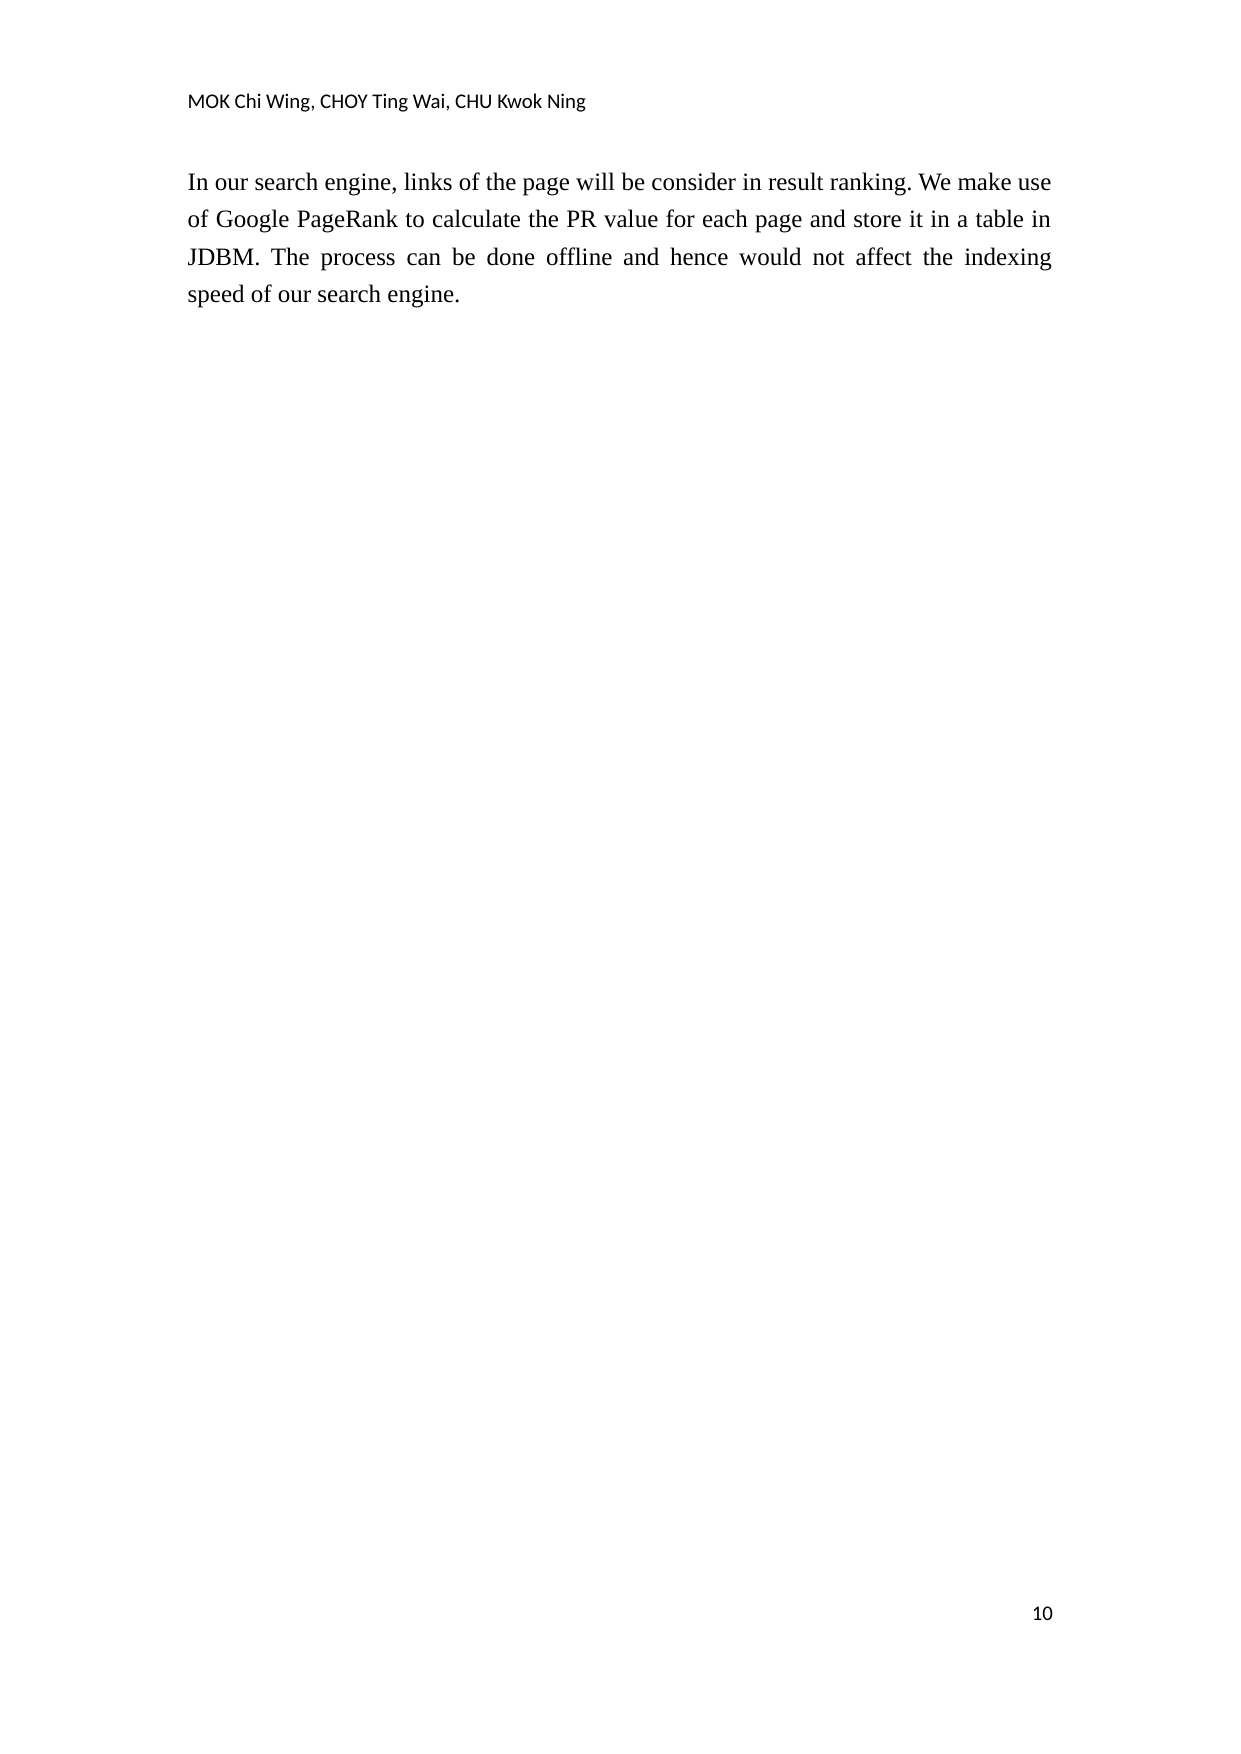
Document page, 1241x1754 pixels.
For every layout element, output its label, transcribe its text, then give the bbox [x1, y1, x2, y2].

text In our search engine, links of the page will be consider in result ranking. We make use of Google PageRank to calculate the PR value for each page and store it in a table in JDBM. The process can be done offline and hence would not affect the indexing speed of our search engine. [187, 162, 1053, 312]
